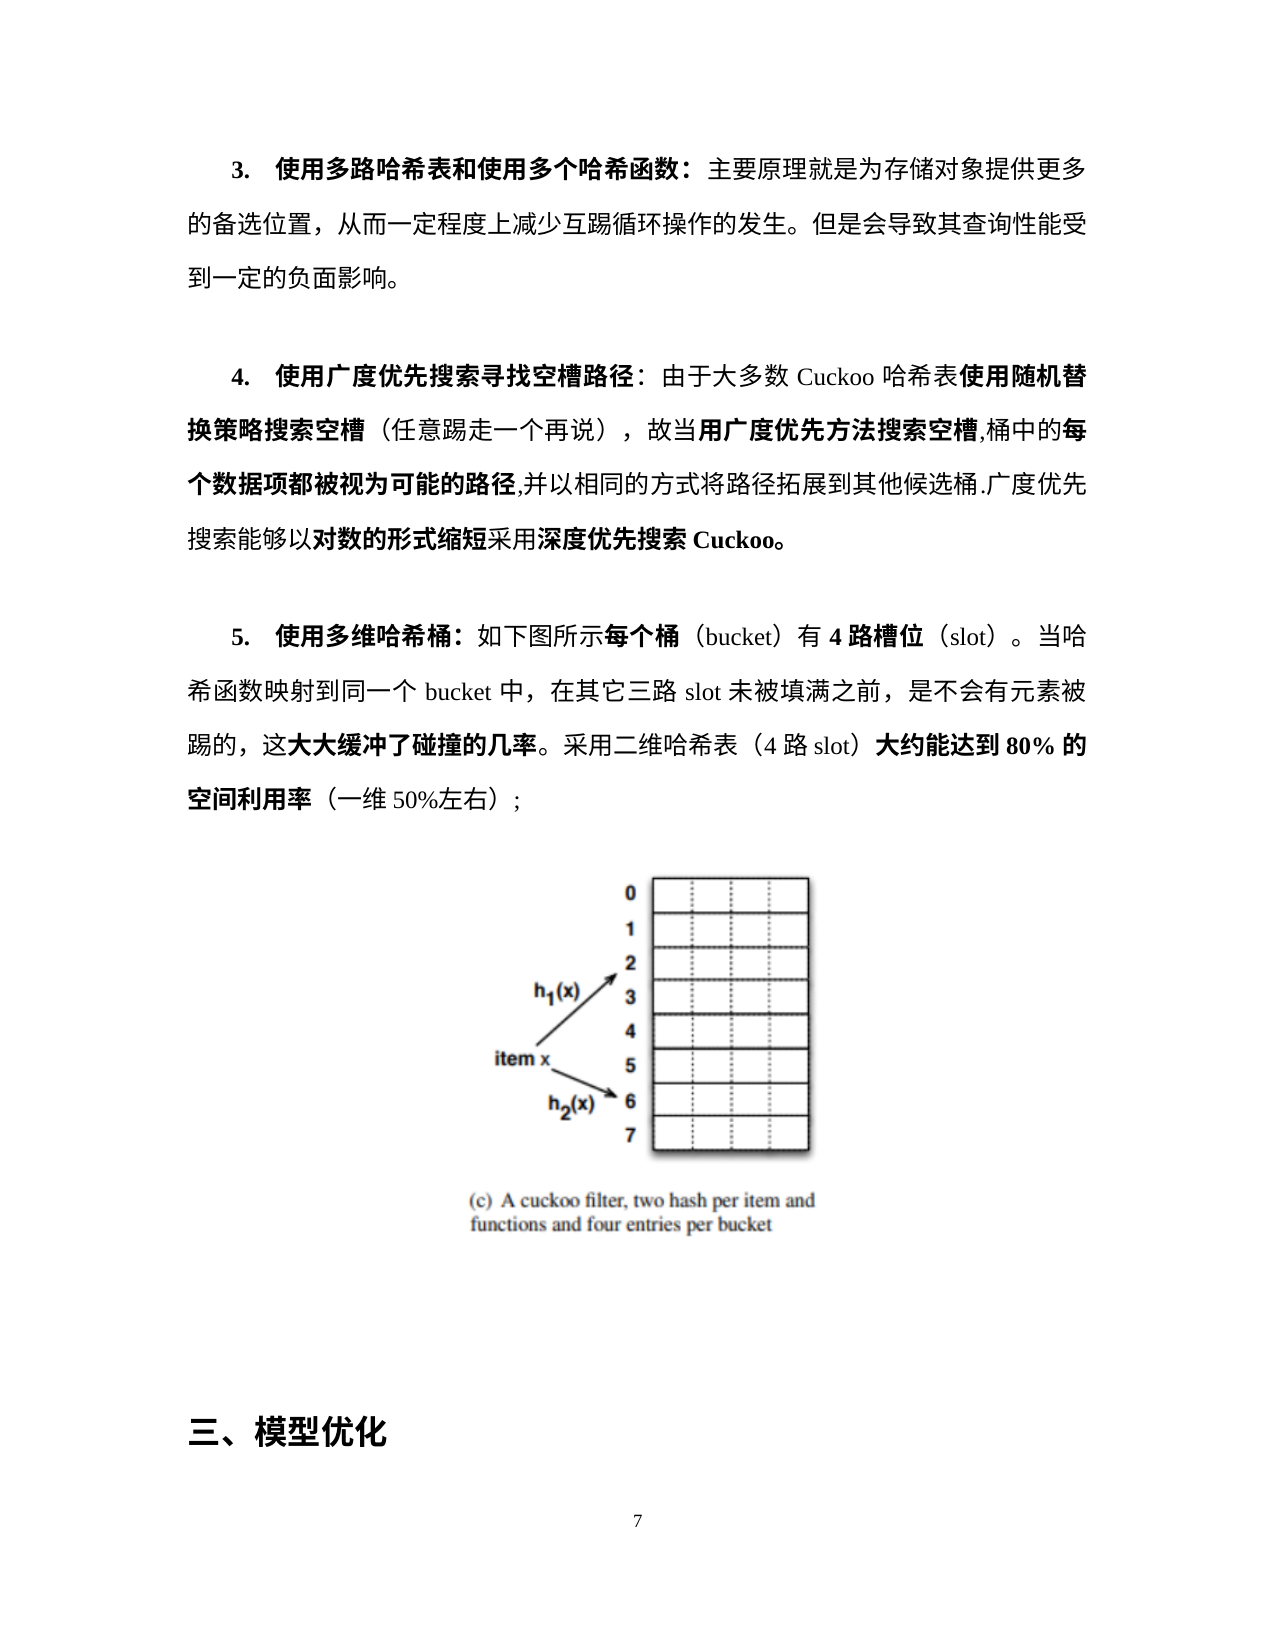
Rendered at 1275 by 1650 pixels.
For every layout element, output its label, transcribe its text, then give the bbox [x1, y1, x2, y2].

picture [412, 834, 889, 1248]
subtitle 模型优化 [187, 1406, 1087, 1454]
list 使用多路哈希表和使用多个哈希函数：主要原理就是为存储对象提供更多的备选位置，从而一定程度上减少互踢循环操作的发生。但是会导致其查询性能受到一定的负面影响。 [187, 150, 1087, 295]
list 使用广度优先搜索寻找空槽路径：由于大多数 Cuckoo 哈希表使用随机替换策略搜索空槽（任意踢走一个再说），故当用广度优先方法搜索空槽,桶中的每个数据项都被视为可能的路径,并以相同的方式将路径拓展到其他候选桶.广度优先搜索能够以对数的形式缩短采用深度优先搜索Cuckoo。 [187, 356, 1087, 556]
list 使用多维哈希桶：如下图所示每个桶（bucket）有 4 路槽位（slot）。当哈希函数映射到同一个 bucket 中，在其它三路 slot 未被填满之前，是不会有元素被踢的，这大大缓冲了碰撞的几率。采用二维哈希表（4 路 slot）大约能达到 80% 的空间利用率（一维50%左右）; [187, 617, 1087, 816]
